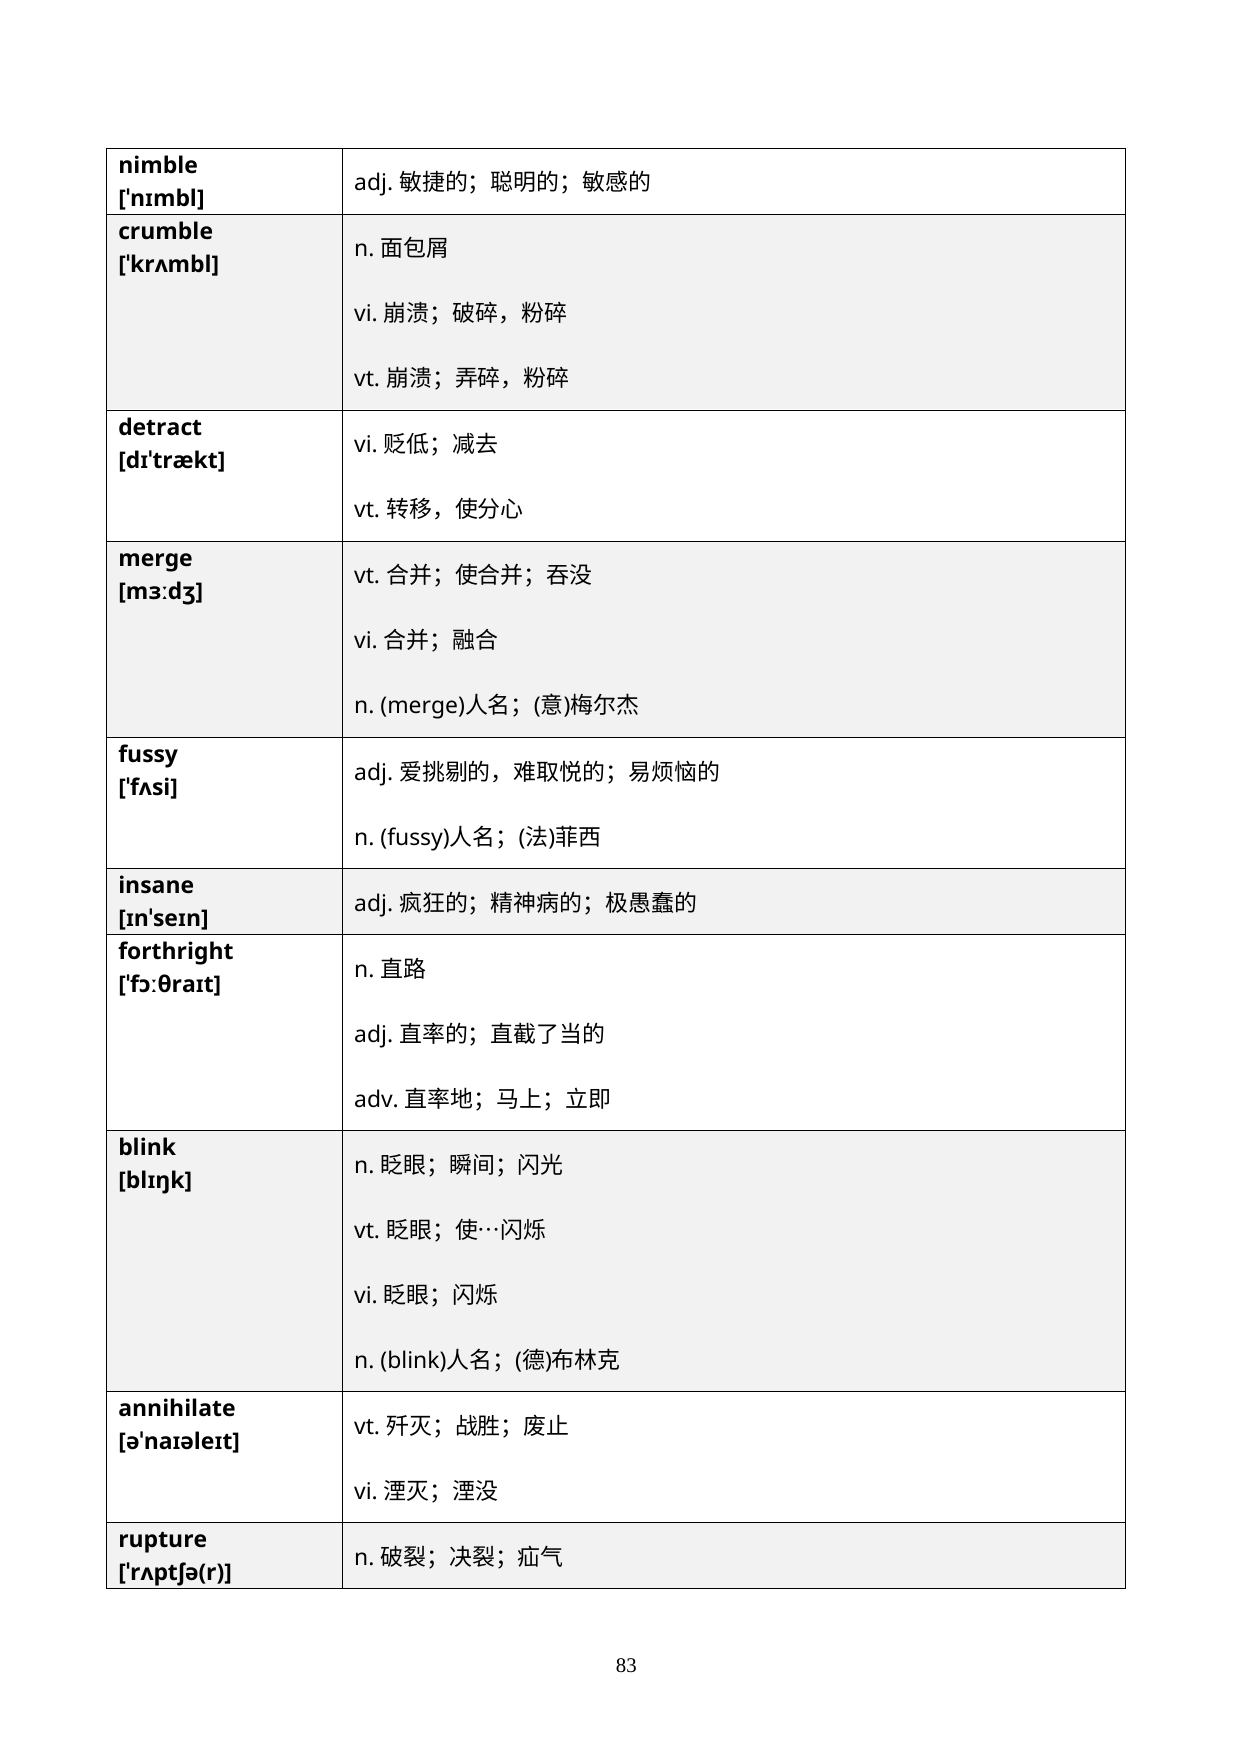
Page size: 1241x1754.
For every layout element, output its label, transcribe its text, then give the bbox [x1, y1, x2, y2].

table_cell forthright [ˈfɔːθraɪt] [107, 935, 342, 1130]
table_cell adj. 敏捷的；聪明的；敏感的 [343, 149, 1125, 213]
table_cell crumble [ˈkrʌmbl] [107, 215, 342, 409]
table_cell nimble [ˈnɪmbl] [107, 149, 342, 213]
table_cell n. 直路 adj. 直率的；直截了当的 adv. 直率地；马上；立即 [343, 935, 1125, 1130]
table_cell merge [mɜːdʒ] [107, 542, 342, 737]
table_cell annihilate [əˈnaɪəleɪt] [107, 1392, 342, 1522]
table_cell n. 面包屑 vi. 崩溃；破碎，粉碎 vt. 崩溃；弄碎，粉碎 [343, 215, 1125, 409]
table_cell n. 眨眼；瞬间；闪光 vt. 眨眼；使…闪烁 vi. 眨眼；闪烁 n. (blink)人名；(德)布林克 [343, 1131, 1125, 1391]
table_cell vt. 合并；使合并；吞没 vi. 合并；融合 n. (merge)人名；(意)梅尔杰 [343, 542, 1125, 737]
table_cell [343, 1523, 1125, 1588]
table_cell fussy [ˈfʌsi] [107, 738, 342, 868]
table_cell detract [dɪˈtrækt] [107, 411, 342, 541]
table_cell blink [blɪŋk] [107, 1131, 342, 1391]
table_cell adj. 爱挑剔的，难取悦的；易烦恼的 n. (fussy)人名；(法)菲西 [343, 738, 1125, 868]
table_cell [107, 1523, 342, 1588]
table_cell insane [ɪnˈseɪn] [107, 869, 342, 934]
table_cell vt. 歼灭；战胜；废止 vi. 湮灭；湮没 [343, 1392, 1125, 1522]
table_cell vi. 贬低；减去 vt. 转移，使分心 [343, 411, 1125, 541]
table_cell adj. 疯狂的；精神病的；极愚蠢的 [343, 869, 1125, 934]
